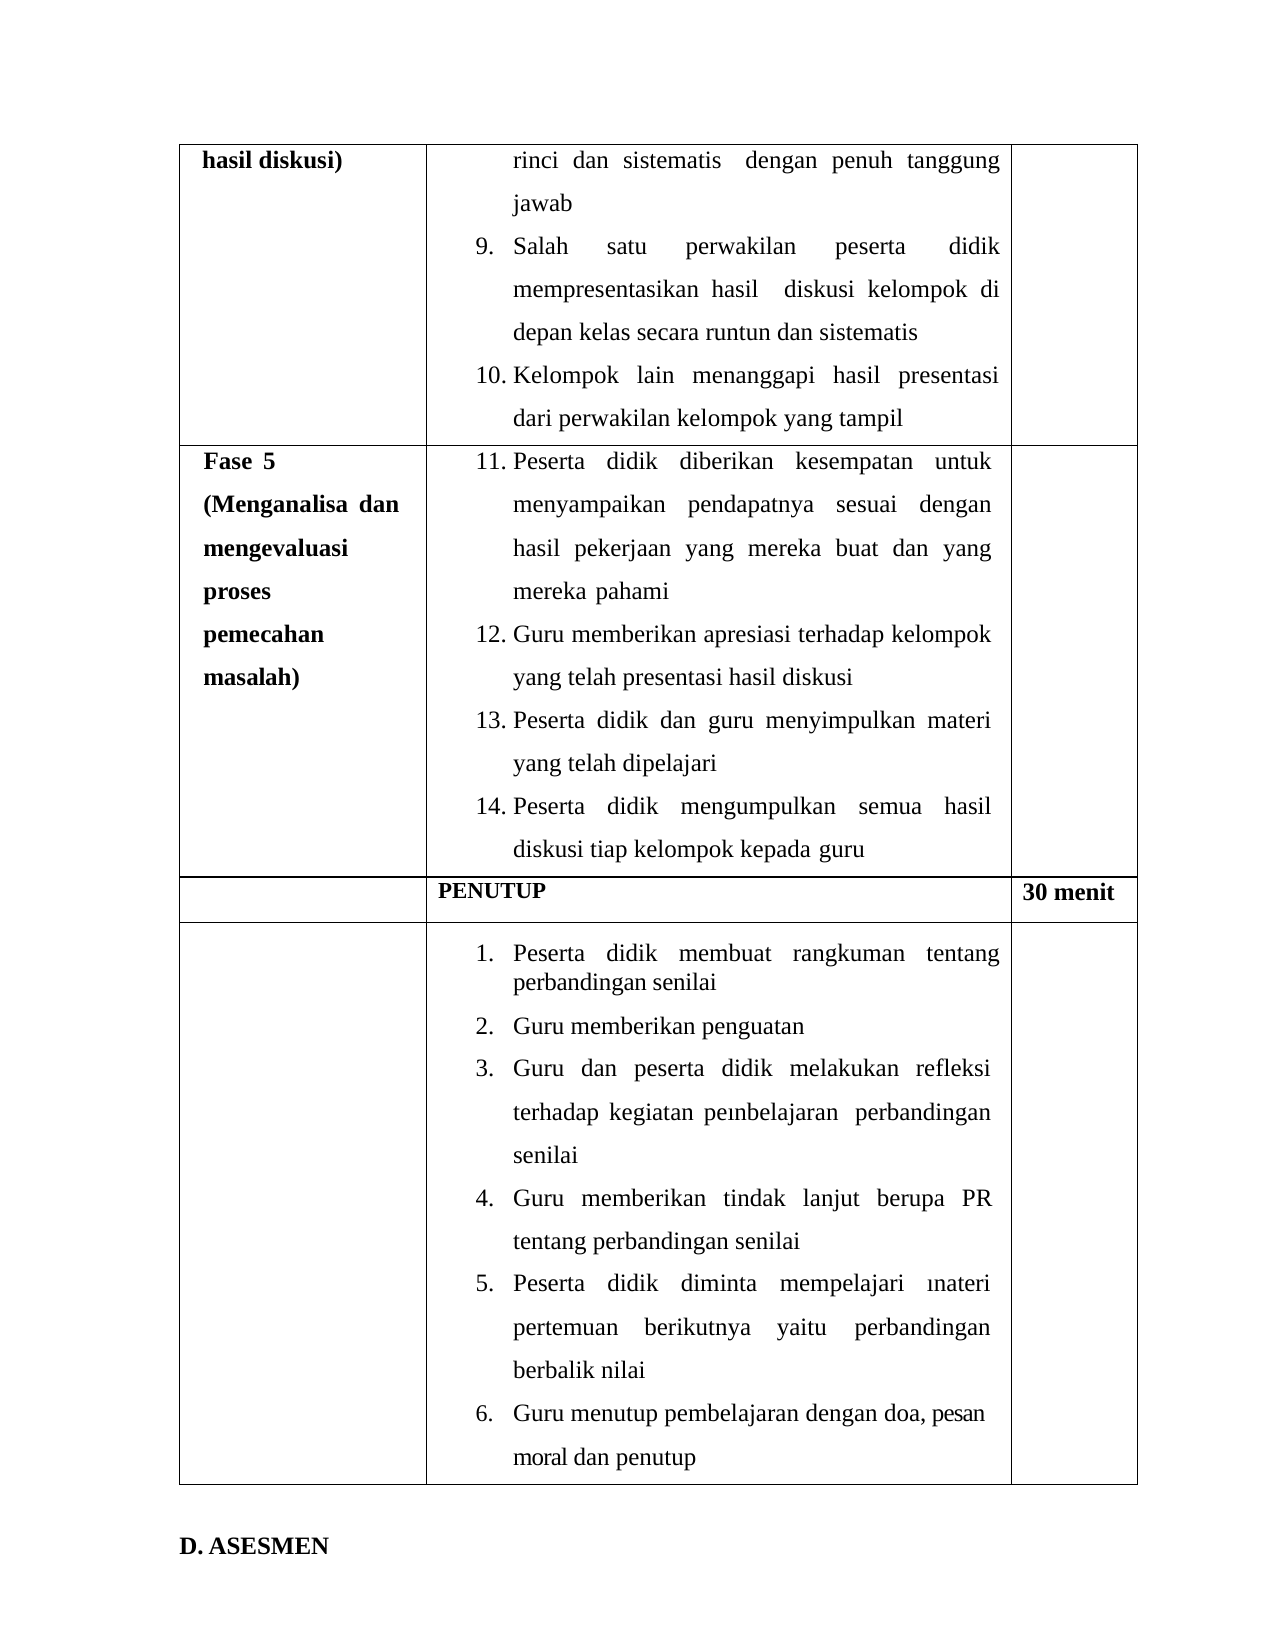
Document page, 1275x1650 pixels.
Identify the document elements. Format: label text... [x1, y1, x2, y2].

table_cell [180, 145, 426, 445]
table_cell Fase 5 (Menganalisa dan mengevaluasi proses pemecahan masalah) [180, 446, 426, 876]
table_cell PENUTUP [427, 878, 1011, 922]
table_cell Peserta didik membuat rangkuman tentang perbandingan senilai Guru memberikan penguatan Guru dan peserta didik melakukan refleksi terhadap kegiatan peınbelajaran perbandingan senilai Guru memberikan tindak lanjut berupa PR tentang perbandingan senilai Peserta didik diminta mempelajari ınateri pertemuan berikutnya yaitu perbandingan berbalik nilai Guru menutup pembelajaran dengan doa, pesan moral dan penutup [427, 923, 1011, 1483]
table_cell [1012, 145, 1137, 445]
table_cell [1012, 446, 1137, 876]
table_cell 30 menit [1012, 878, 1137, 922]
table_cell [180, 878, 426, 922]
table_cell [427, 145, 1011, 445]
table_cell Peserta didik diberikan kesempatan untuk menyampaikan pendapatnya sesuai dengan hasil pekerjaan yang mereka buat dan yang mereka pahami Guru memberikan apresiasi terhadap kelompok yang telah presentasi hasil diskusi Peserta didik dan guru menyimpulkan materi yang telah dipelajari Peserta didik mengumpulkan semua hasil diskusi tiap kelompok kepada guru [427, 446, 1011, 876]
text D. ASESMEN [179, 1531, 1137, 1560]
table_cell [1012, 923, 1137, 1483]
table_cell [180, 923, 426, 1483]
